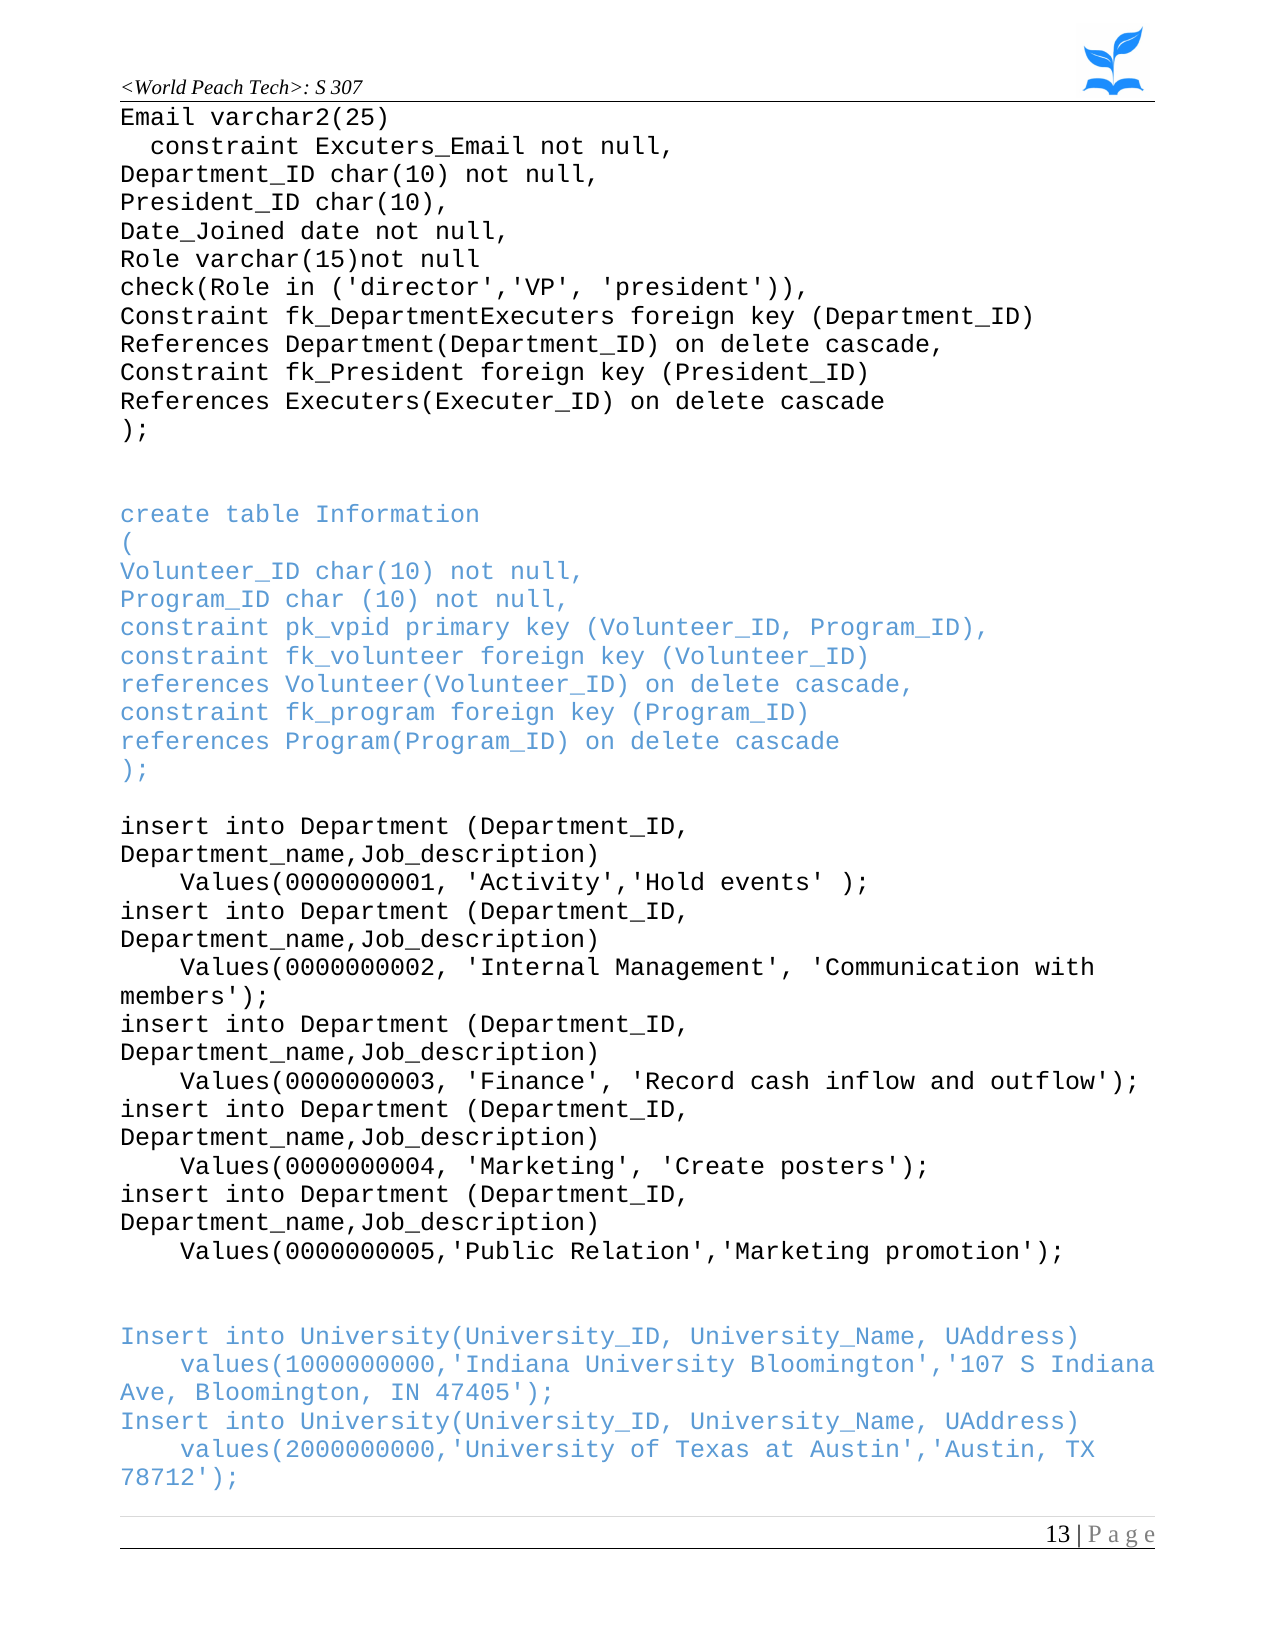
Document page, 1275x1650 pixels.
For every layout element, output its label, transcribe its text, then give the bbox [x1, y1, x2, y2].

text Constraint fk_President foreign key (President_ID) [120, 360, 1155, 388]
text ); [120, 417, 1155, 445]
text insert into Department (Department_ID, Department_name,Job_description) [120, 1097, 1155, 1153]
text Department_ID char(10) not null, [120, 162, 1155, 190]
text references Volunteer(Volunteer_ID) on delete cascade, [120, 672, 1155, 700]
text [120, 1408, 1155, 1437]
text Values(0000000002, 'Internal Management', 'Communication with members'); [120, 955, 1155, 1012]
text create table Information [120, 502, 1155, 530]
text References Department(Department_ID) on delete cascade, [120, 332, 1155, 360]
text Insert into University(University_ID, University_Name, UAddress) [120, 1323, 1155, 1352]
text Date_Joined date not null, [120, 218, 1155, 247]
text Values(0000000005,'Public Relation','Marketing promotion'); [120, 1238, 1155, 1267]
text references Program(Program_ID) on delete cascade [120, 728, 1155, 757]
text ( [120, 530, 1155, 558]
text References Executers(Executer_ID) on delete cascade [120, 388, 1155, 417]
text values(2000000000,'University of Texas at Austin','Austin, TX 78712'); [120, 1437, 1155, 1493]
text constraint fk_program foreign key (Program_ID) [120, 700, 1155, 728]
text Values(0000000004, 'Marketing', 'Create posters'); [120, 1153, 1155, 1182]
text Values(0000000001, 'Activity','Hold events' ); [120, 870, 1155, 898]
text ); [120, 757, 1155, 785]
text President_ID char(10), [120, 190, 1155, 218]
text Email varchar2(25) [120, 105, 1155, 133]
text values(1000000000,'Indiana University Bloomington','107 S Indiana Ave, Bloomington, IN 47405'); [120, 1352, 1155, 1408]
text constraint Excuters_Email not null, [120, 133, 1155, 162]
text Role varchar(15)not null [120, 247, 1155, 275]
text insert into Department (Department_ID, Department_name,Job_description) [120, 813, 1155, 870]
text check(Role in ('director','VP', 'president')), [120, 275, 1155, 303]
text insert into Department (Department_ID, Department_name,Job_description) [120, 898, 1155, 955]
text insert into Department (Department_ID, Department_name,Job_description) [120, 1012, 1155, 1068]
text Values(0000000003, 'Finance', 'Record cash inflow and outflow'); [120, 1068, 1155, 1097]
text Volunteer_ID char(10) not null, [120, 558, 1155, 587]
text constraint fk_volunteer foreign key (Volunteer_ID) [120, 643, 1155, 672]
text constraint pk_vpid primary key (Volunteer_ID, Program_ID), [120, 615, 1155, 643]
picture [1076, 23, 1150, 98]
text Program_ID char (10) not null, [120, 587, 1155, 615]
text insert into Department (Department_ID, Department_name,Job_description) [120, 1182, 1155, 1238]
text Constraint fk_DepartmentExecuters foreign key (Department_ID) [120, 303, 1155, 332]
